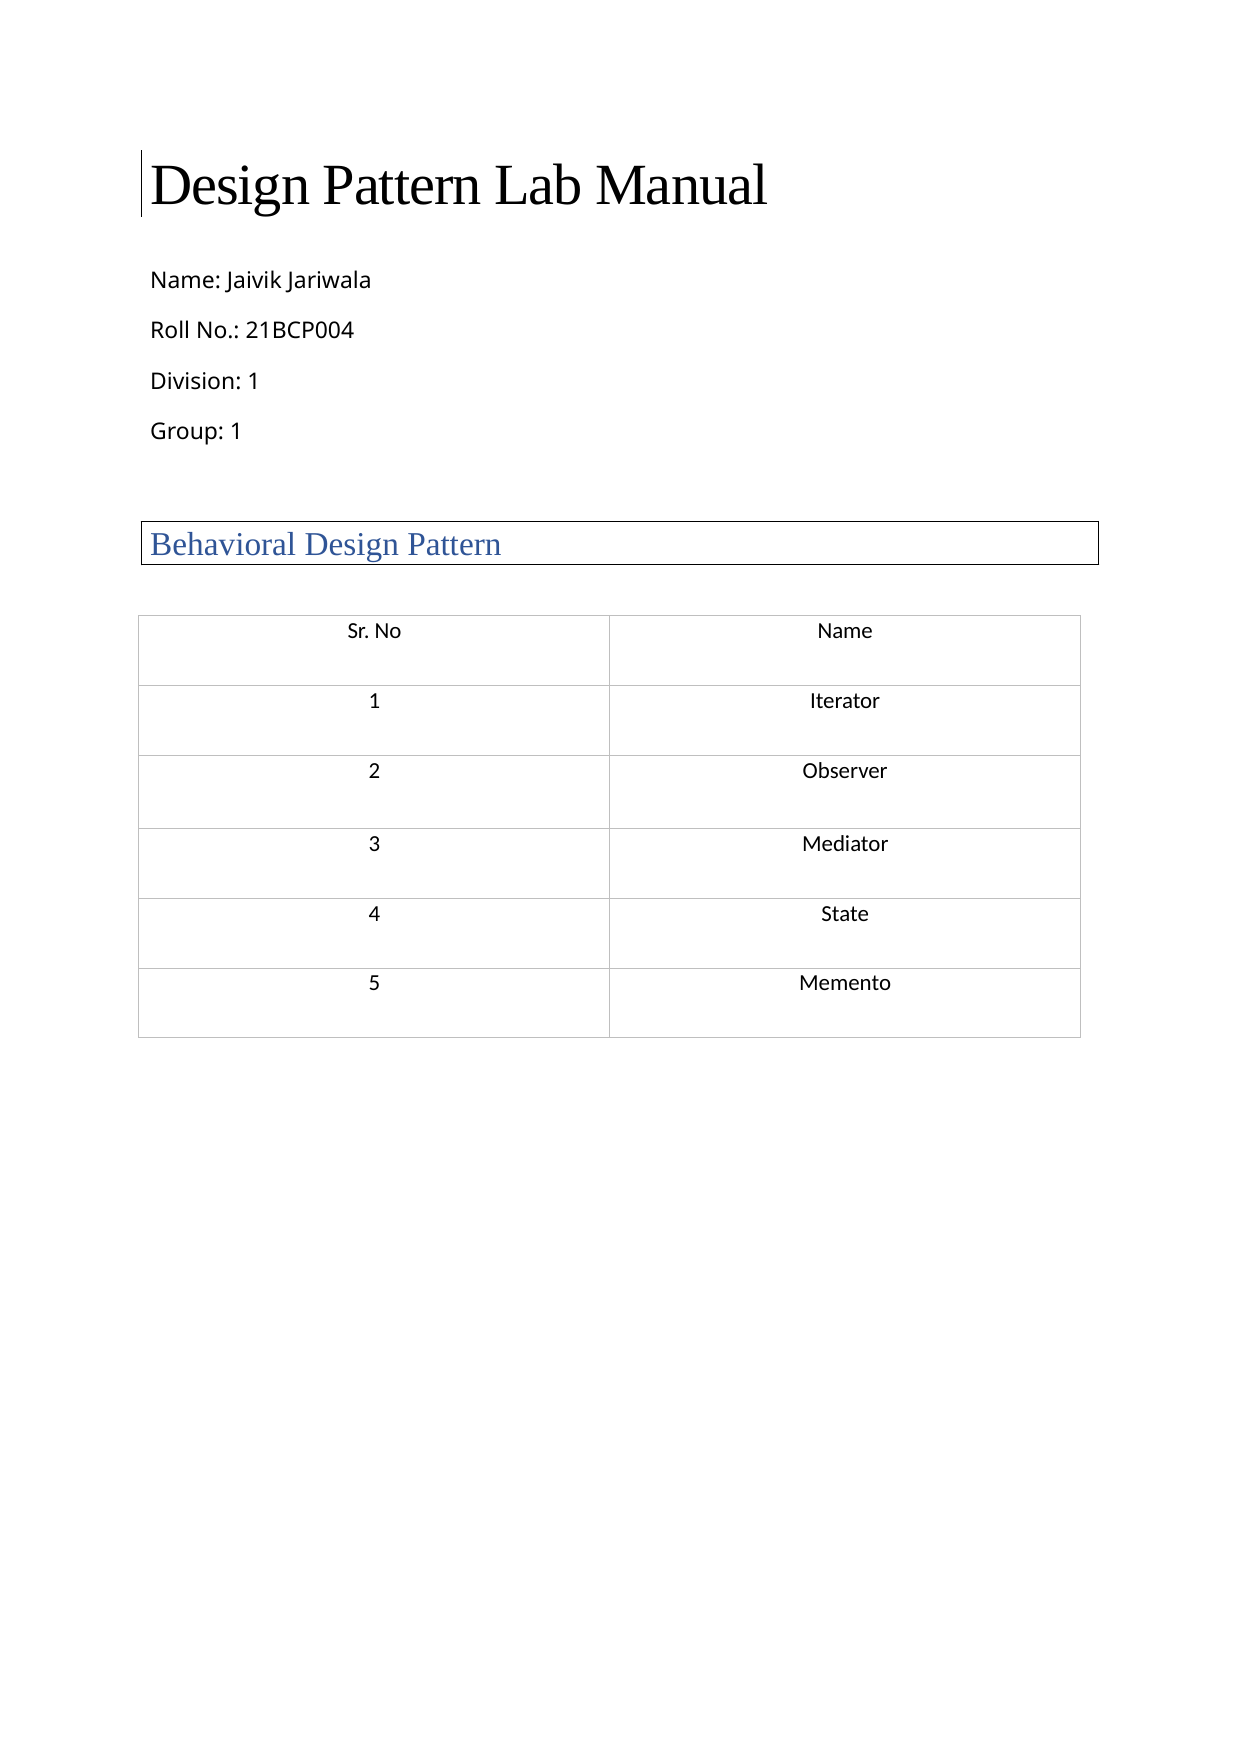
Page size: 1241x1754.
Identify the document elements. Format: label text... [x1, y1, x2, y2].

text Name: Jaivik Jariwala [150, 264, 1090, 295]
table_cell Mediator [610, 829, 1080, 898]
table_header Name [610, 616, 1080, 685]
table_cell 3 [139, 829, 609, 898]
table_cell Iterator [610, 686, 1080, 755]
table_cell State [610, 899, 1080, 967]
table_header Sr. No [139, 616, 609, 685]
table_cell 1 [139, 686, 609, 755]
subtitle Behavioral Design Pattern [142, 522, 1098, 564]
text Roll No.: 21BCP004 [150, 314, 1090, 346]
text Group: 1 [150, 415, 1090, 446]
table_cell Observer [610, 756, 1080, 828]
table_cell 2 [139, 756, 609, 828]
table_cell 4 [139, 899, 609, 967]
table_cell 5 [139, 969, 609, 1037]
table_cell Memento [610, 969, 1080, 1037]
title Design Pattern Lab Manual [150, 150, 1090, 217]
text Division: 1 [150, 365, 1090, 396]
